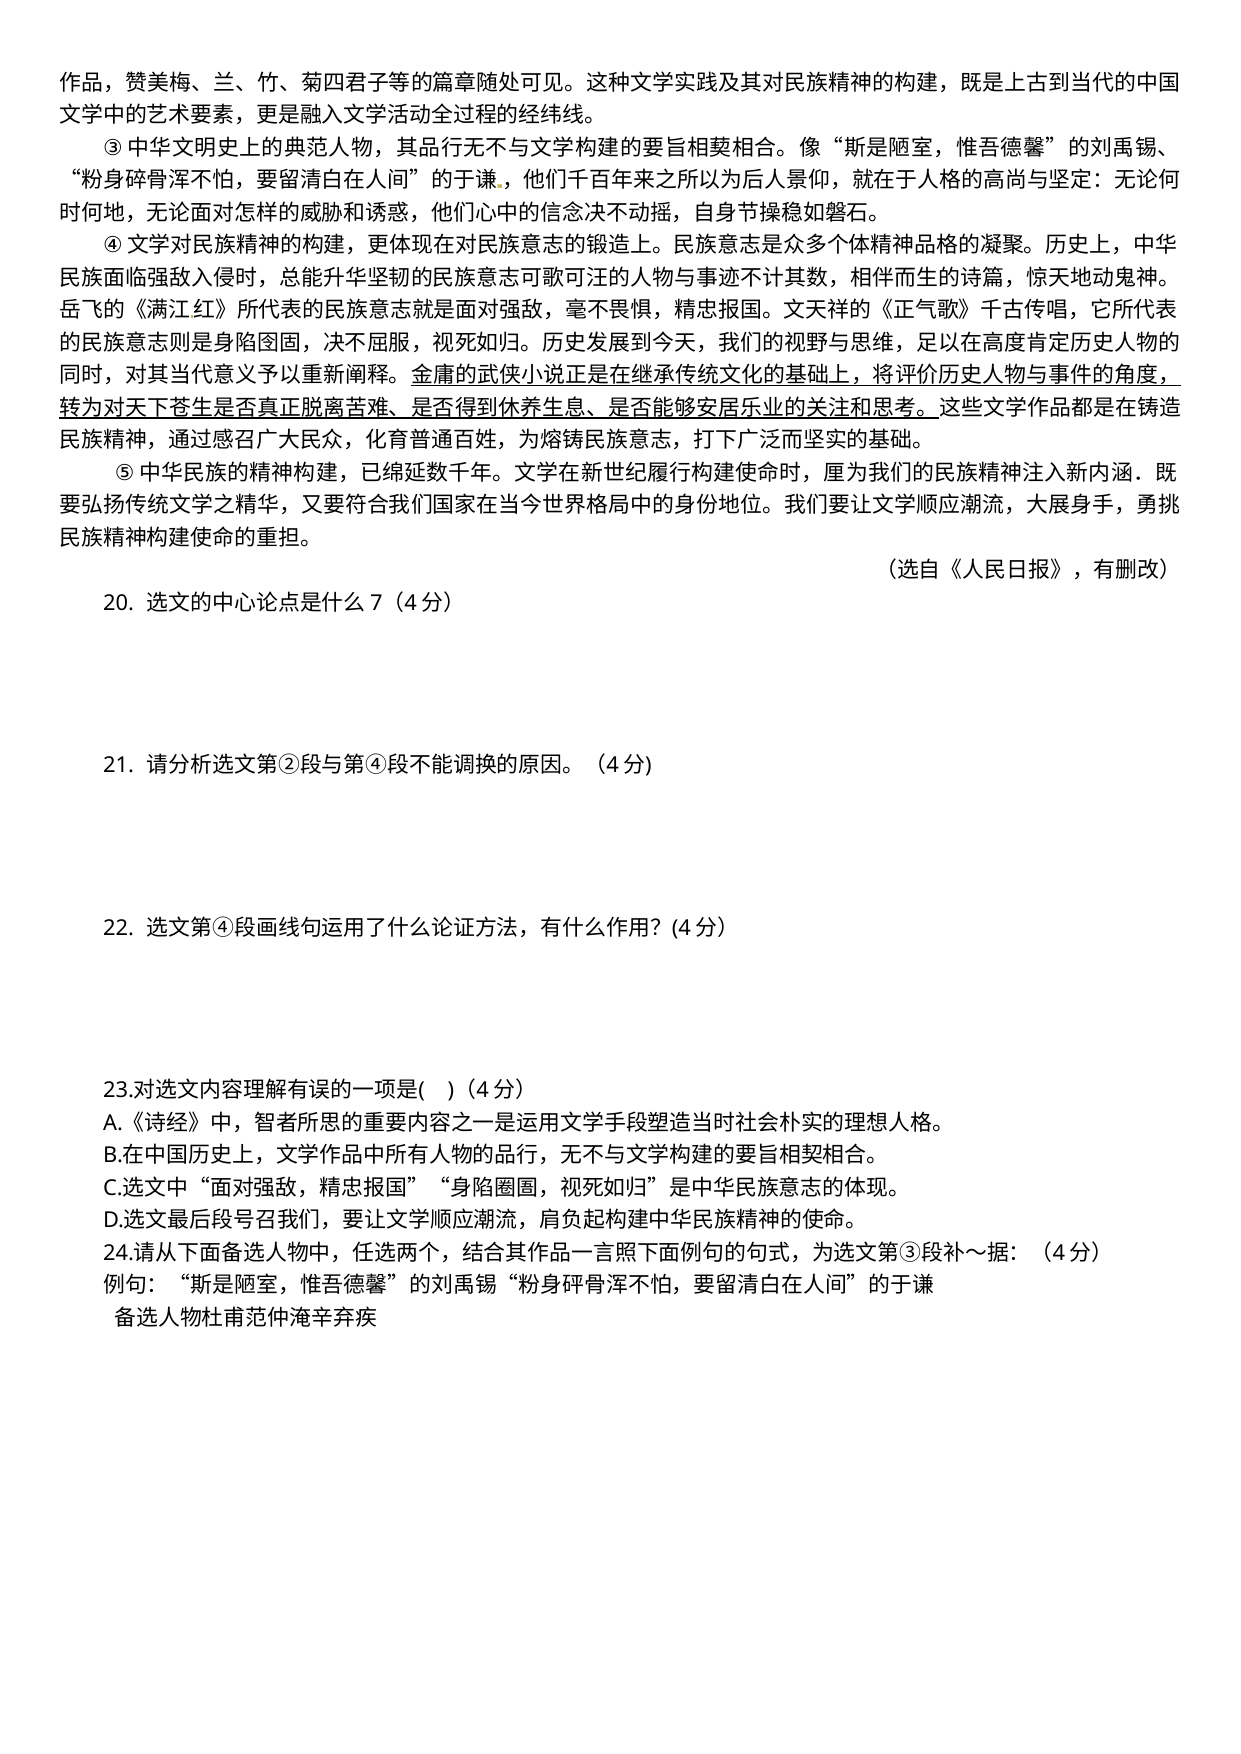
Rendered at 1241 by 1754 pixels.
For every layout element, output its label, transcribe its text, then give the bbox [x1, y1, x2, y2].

text 例句：“斯是陋室，惟吾德馨”的刘禹锡“粉身砰骨浑不怕，要留清白在人间”的于谦 [59, 1267, 1181, 1299]
list 选文第④段画线句运用了什么论证方法，有什么作用？(4分） [59, 909, 1181, 942]
text 23.对选文内容理解有误的一项是( )（4分） [59, 1072, 1181, 1104]
text C.选文中“面对强敌，精忠报国”“身陷圈圄，视死如归”是中华民族意志的体现。 [59, 1169, 1181, 1202]
text A.《诗经》中，智者所思的重要内容之一是运用文学手段塑造当时社会朴实的理想人格。 [59, 1104, 1181, 1137]
text ④文学对民族精神的构建，更体现在对民族意志的锻造上。民族意志是众多个体精神品格的凝聚。历史上，中华民族面临强敌入侵时，总能升华坚韧的民族意志可歌可汪的人物与事迹不计其数，相伴而生的诗篇，惊天地动鬼神。岳飞的《满江红》所代表的民族意志就是面对强敌，毫不畏惧，精忠报国。文天祥的《正气歌》千古传唱，它所代表的民族意志则是身陷囹固，决不屈服，视死如归。历史发展到今天，我们的视野与思维，足以在高度肯定历史人物的同时，对其当代意义予以重新阐释。金庸的武侠小说正是在继承传统文化的基础上，将评价历史人物与事件的角度，转为对天下苍生是否真正脱离苦难、是否得到休养生息、是否能够安居乐业的关注和思考。这些文学作品都是在铸造民族精神，通过感召广大民众，化育普通百姓，为熔铸民族意志，打下广泛而坚实的基础。 [59, 227, 1181, 454]
list 选文的中心论点是什么7（4分） [59, 584, 1181, 617]
list 请分析选文第②段与第④段不能调换的原因。（4分) [59, 747, 1181, 779]
text D.选文最后段号召我们，要让文学顺应潮流，肩负起构建中华民族精神的使命。 [59, 1202, 1181, 1234]
text 24.请从下面备选人物中，任选两个，结合其作品一言照下面例句的句式，为选文第③段补～据：（4分） [59, 1234, 1181, 1267]
text ⑤中华民族的精神构建，已绵延数千年。文学在新世纪履行构建使命时，厘为我们的民族精神注入新内涵．既要弘扬传统文学之精华，又要符合我们国家在当今世界格局中的身份地位。我们要让文学顺应潮流，大展身手，勇挑民族精神构建使命的重担。 [59, 454, 1181, 552]
text B.在中国历史上，文学作品中所有人物的品行，无不与文学构建的要旨相契相合。 [59, 1137, 1181, 1169]
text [59, 64, 1181, 129]
text 备选人物杜甫范仲淹辛弃疾 [59, 1299, 1181, 1332]
text （选自《人民日报》，有删改） [59, 552, 1181, 584]
text ③中华文明史上的典范人物，其品行无不与文学构建的要旨相葜相合。像“斯是陋室，惟吾德馨”的刘禹锡、“粉身碎骨浑不怕，要留清白在人间”的于谦，他们千百年来之所以为后人景仰，就在于人格的高尚与坚定：无论何时何地，无论面对怎样的威胁和诱惑，他们心中的信念决不动摇，自身节操稳如磐石。 [59, 129, 1181, 227]
